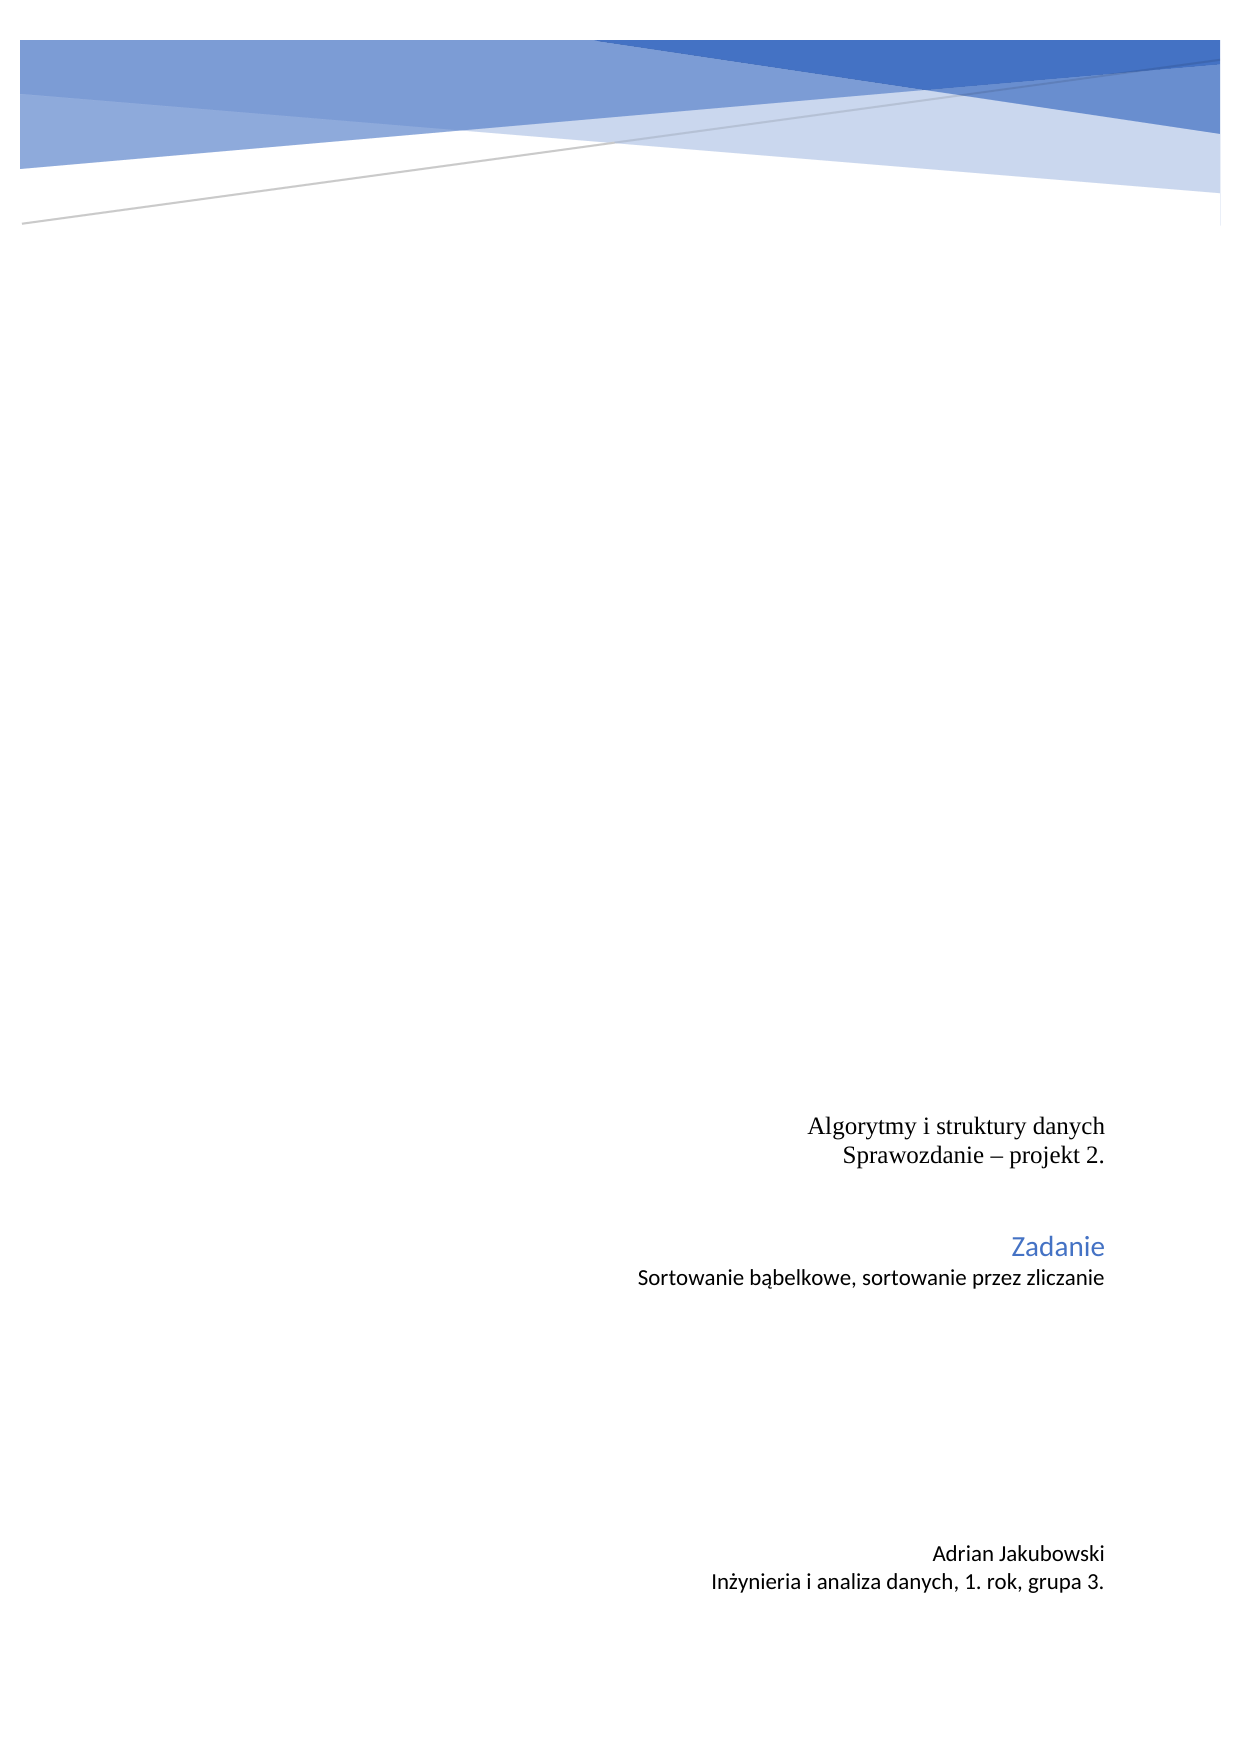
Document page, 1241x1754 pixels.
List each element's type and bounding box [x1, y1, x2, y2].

picture [20, 40, 1221, 240]
